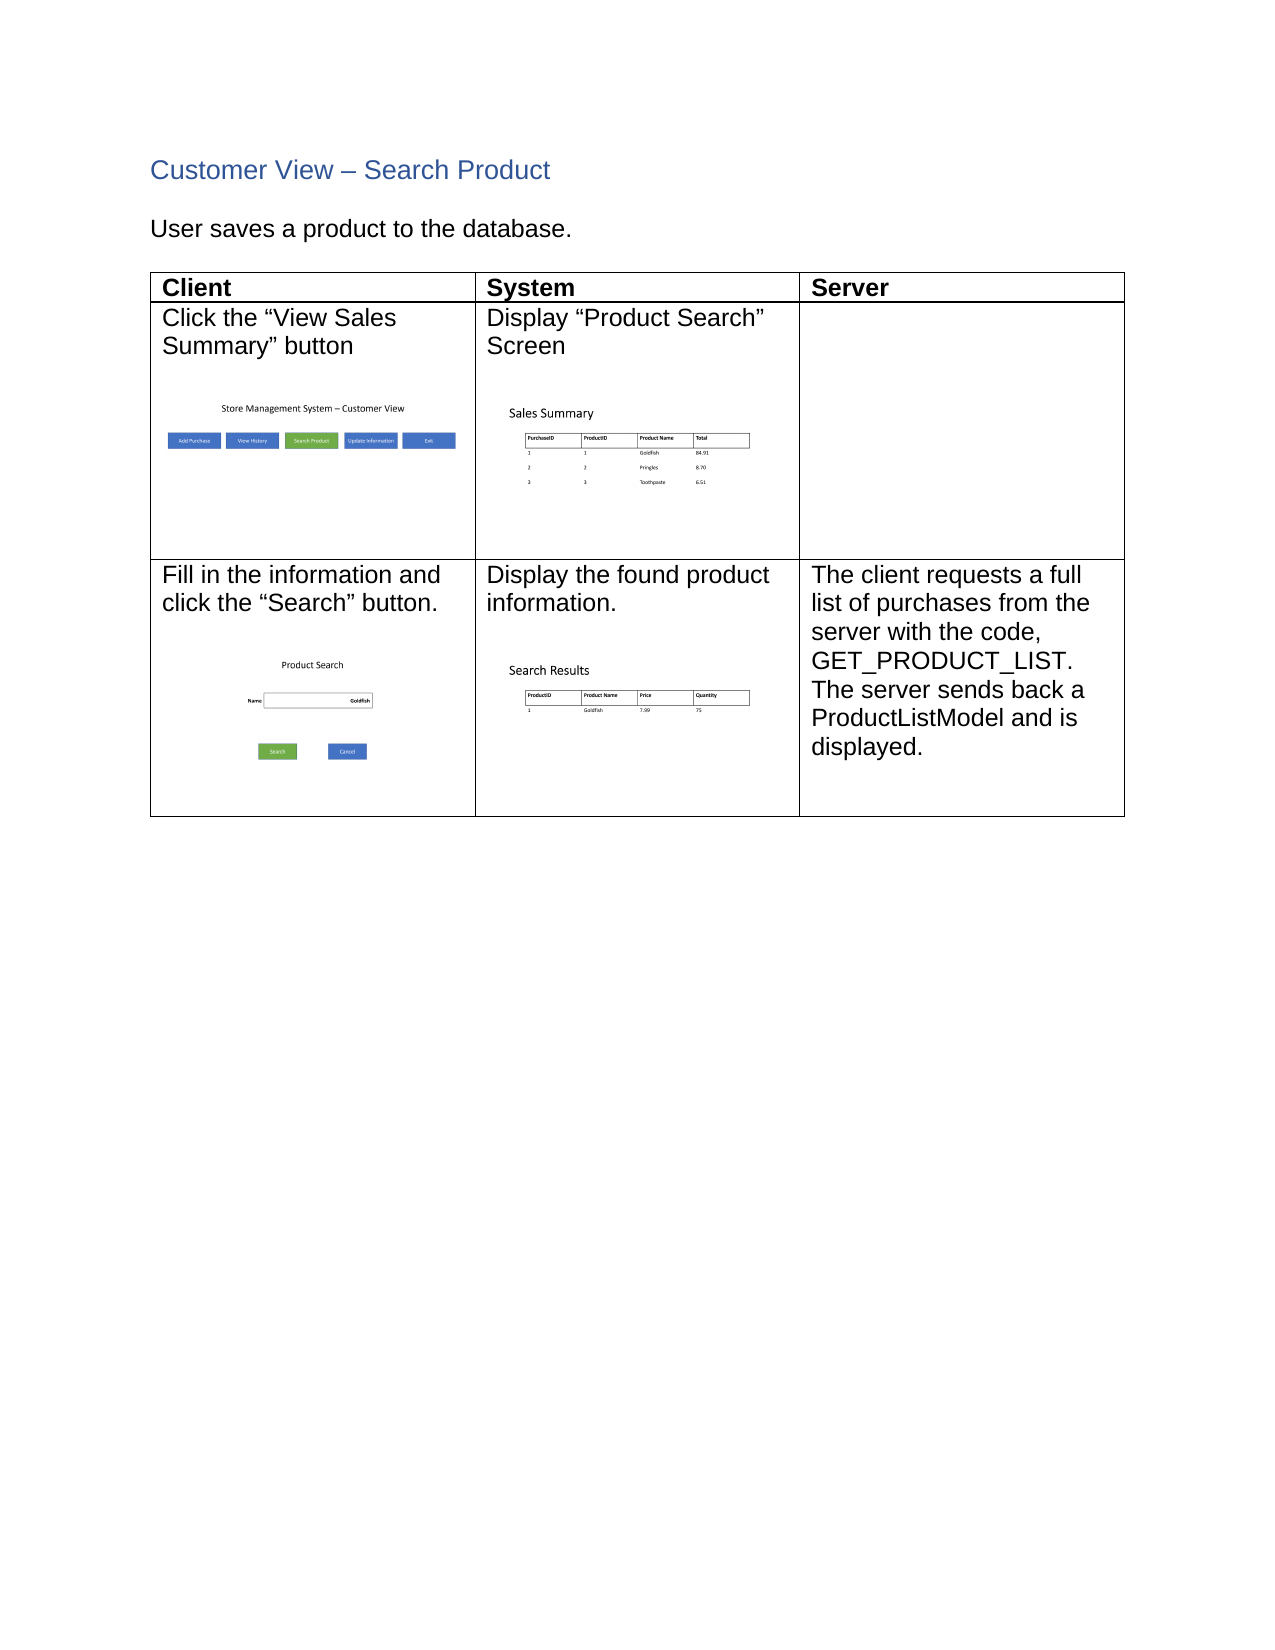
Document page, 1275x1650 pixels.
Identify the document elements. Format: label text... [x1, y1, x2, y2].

text User saves a product to the database. [150, 214, 1125, 243]
table_header System [476, 273, 799, 301]
table_cell The client requests a full list of purchases from the server with the code, GET_PRODUCT_LIST. The server sends back a ProductListModel and is displayed. [800, 560, 1124, 816]
subtitle Customer View – Search Product [150, 154, 1125, 185]
table_header Client [151, 273, 475, 301]
table_cell Fill in the information and click the “Search” button. [151, 560, 475, 816]
table_cell Display the found product information. [476, 560, 799, 816]
table_cell Click the “View Sales Summary” button [151, 303, 475, 559]
table_cell Display “Product Search” Screen [476, 303, 799, 559]
table_header Server [800, 273, 1124, 301]
table_cell [800, 303, 1124, 559]
